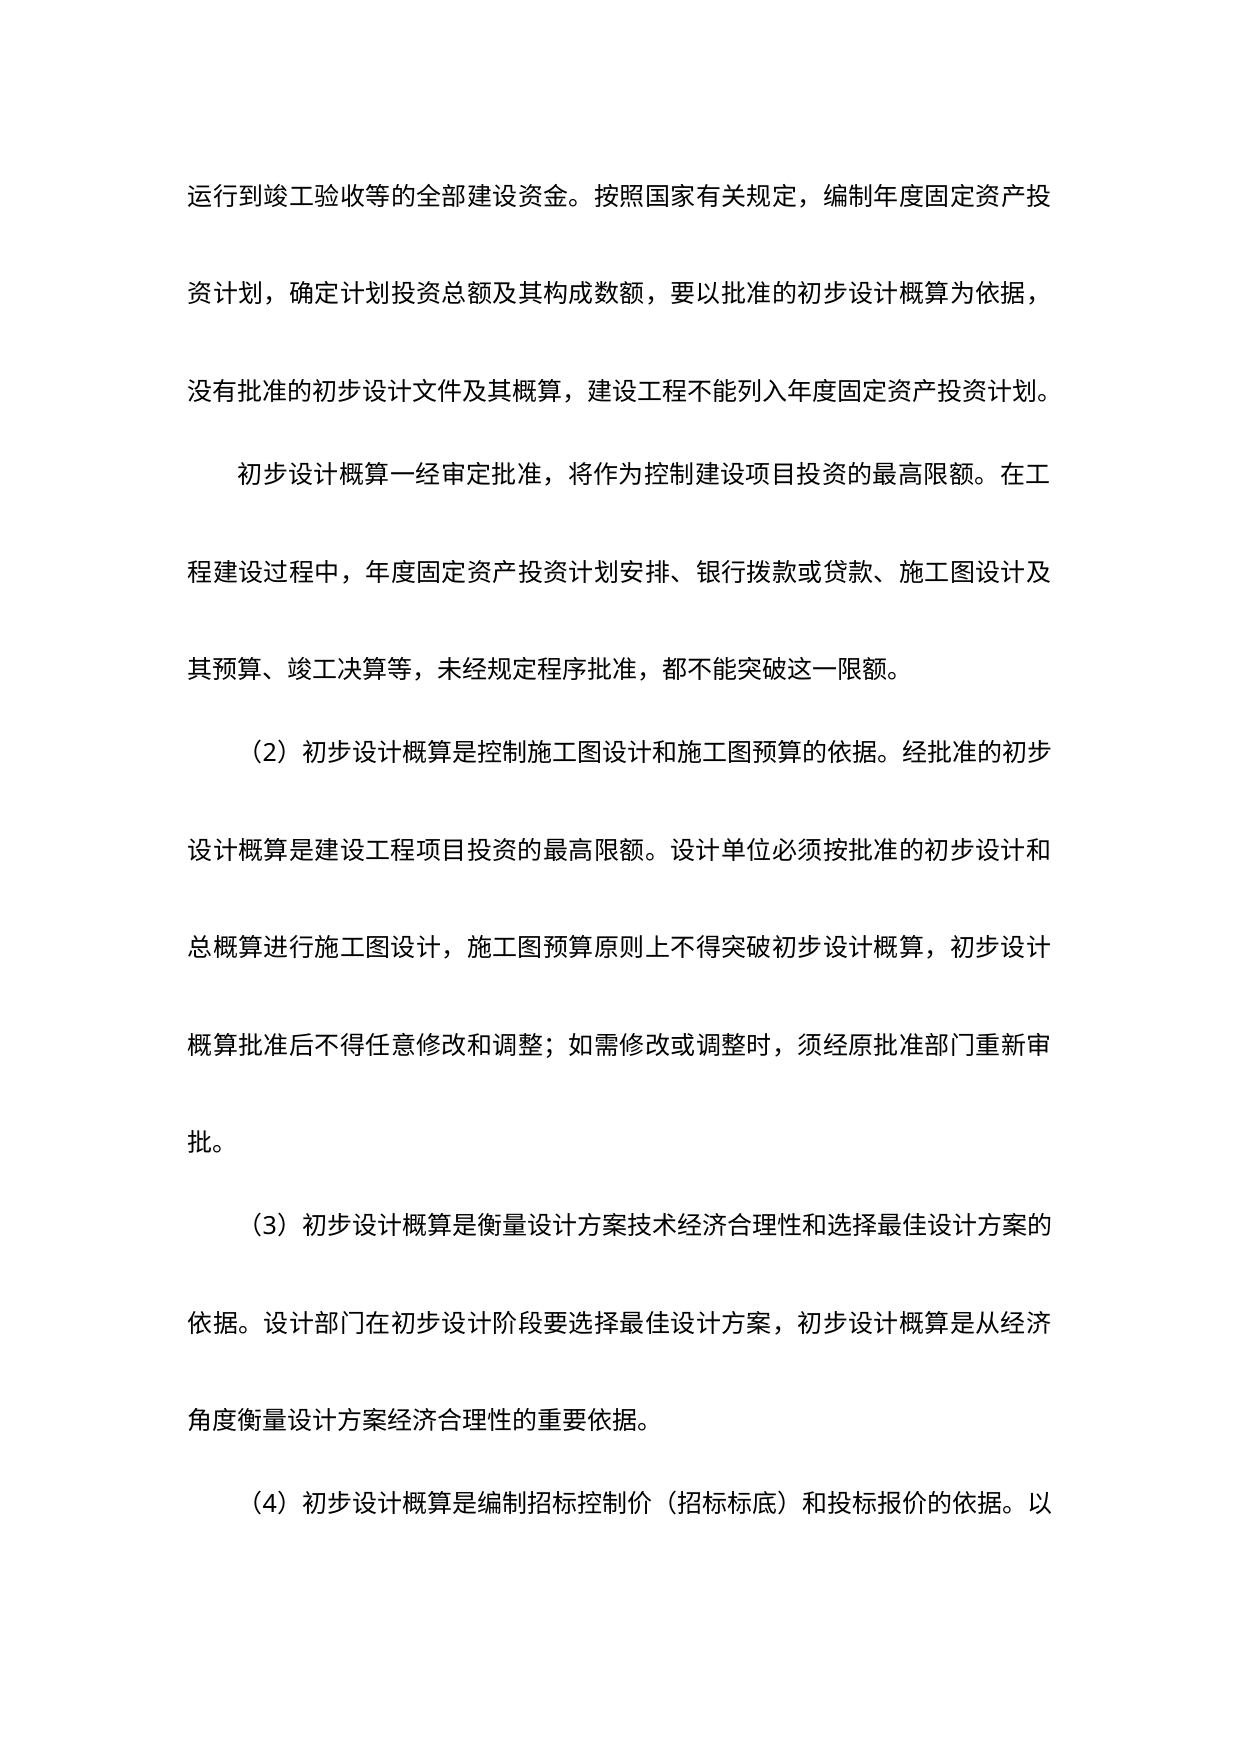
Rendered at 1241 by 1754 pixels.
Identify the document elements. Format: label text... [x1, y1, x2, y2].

text （3）初步设计概算是衡量设计方案技术经济合理性和选择最佳设计方案的依据。设计部门在初步设计阶段要选择最佳设计方案，初步设计概算是从经济角度衡量设计方案经济合理性的重要依据。 [187, 1191, 1053, 1451]
text 初步设计概算一经审定批准，将作为控制建设项目投资的最高限额。在工程建设过程中，年度固定资产投资计划安排、银行拨款或贷款、施工图设计及其预算、竣工决算等，未经规定程序批准，都不能突破这一限额。 [187, 440, 1053, 700]
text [187, 1469, 1053, 1534]
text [187, 162, 1053, 422]
text （2）初步设计概算是控制施工图设计和施工图预算的依据。经批准的初步设计概算是建设工程项目投资的最高限额。设计单位必须按批准的初步设计和总概算进行施工图设计，施工图预算原则上不得突破初步设计概算，初步设计概算批准后不得任意修改和调整；如需修改或调整时，须经原批准部门重新审批。 [187, 718, 1053, 1173]
